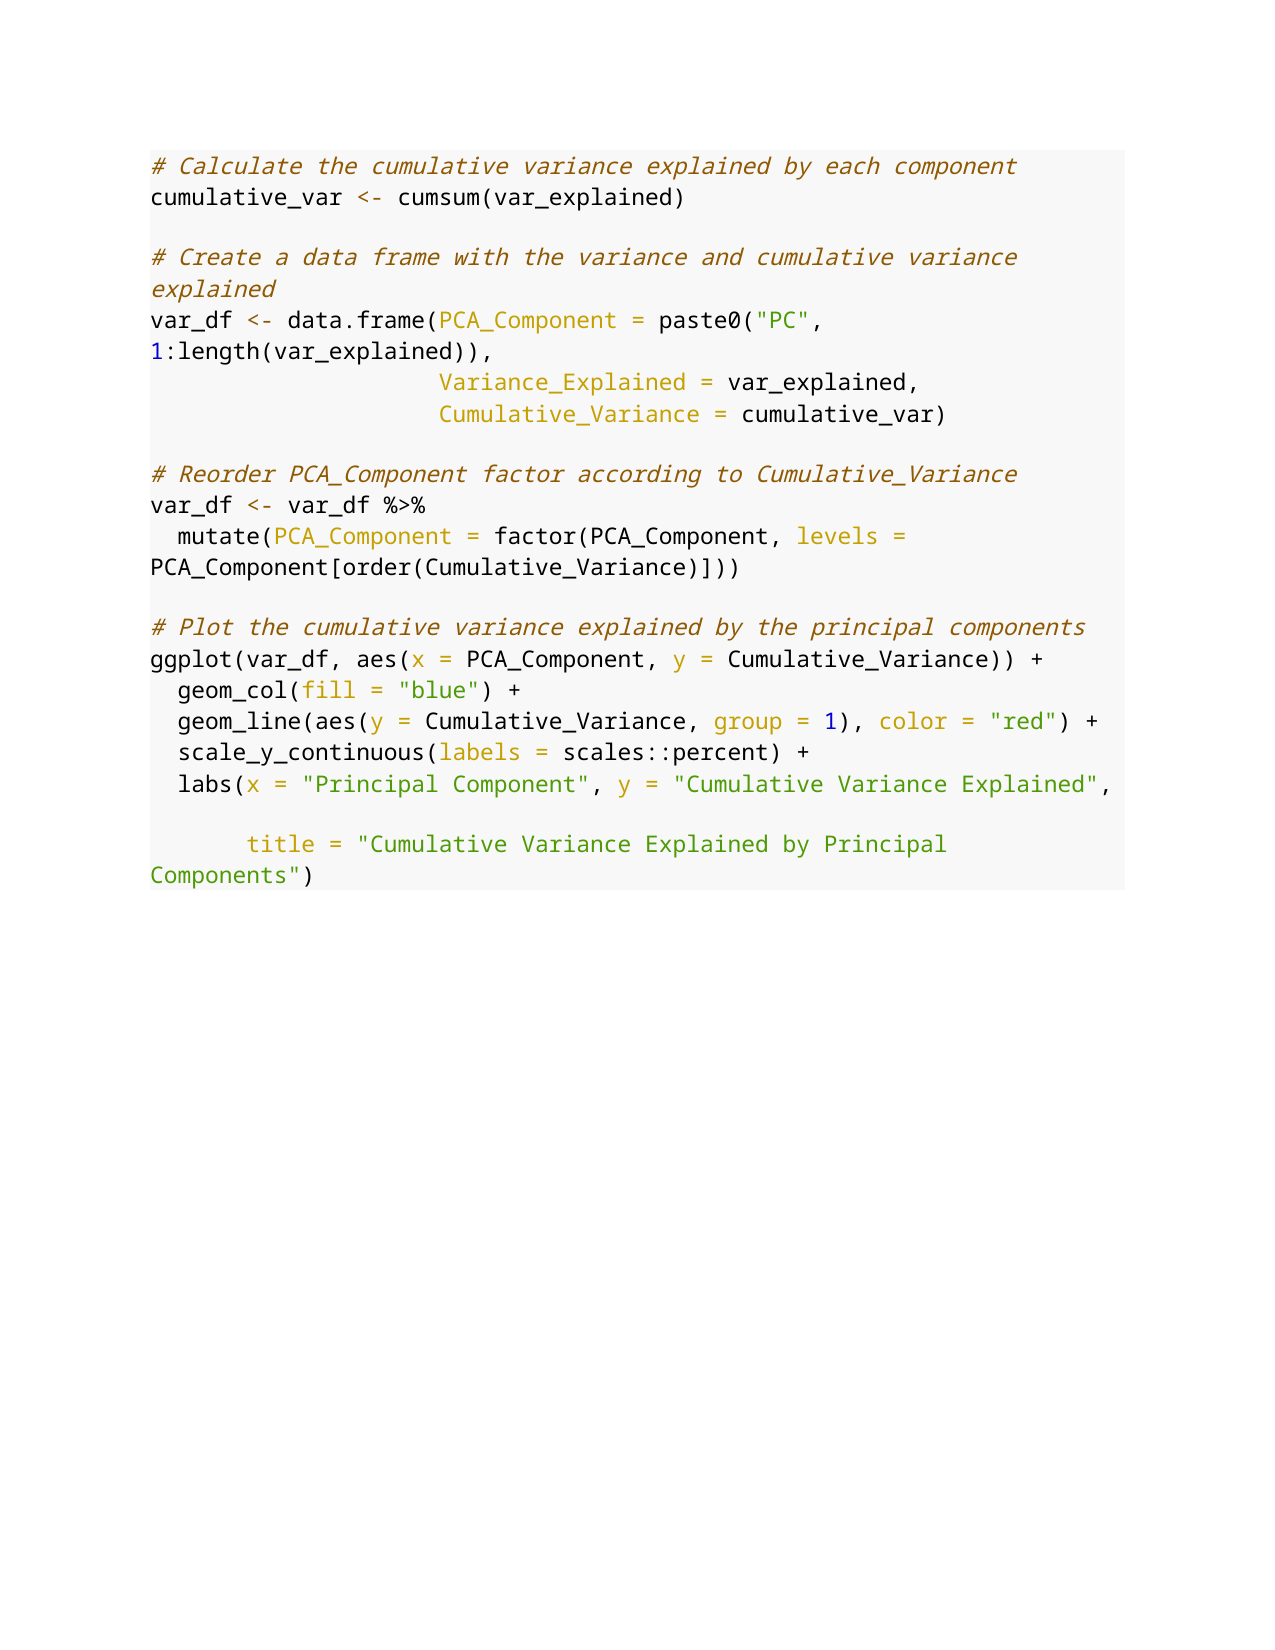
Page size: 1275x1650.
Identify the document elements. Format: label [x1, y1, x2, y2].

text [150, 150, 1125, 890]
